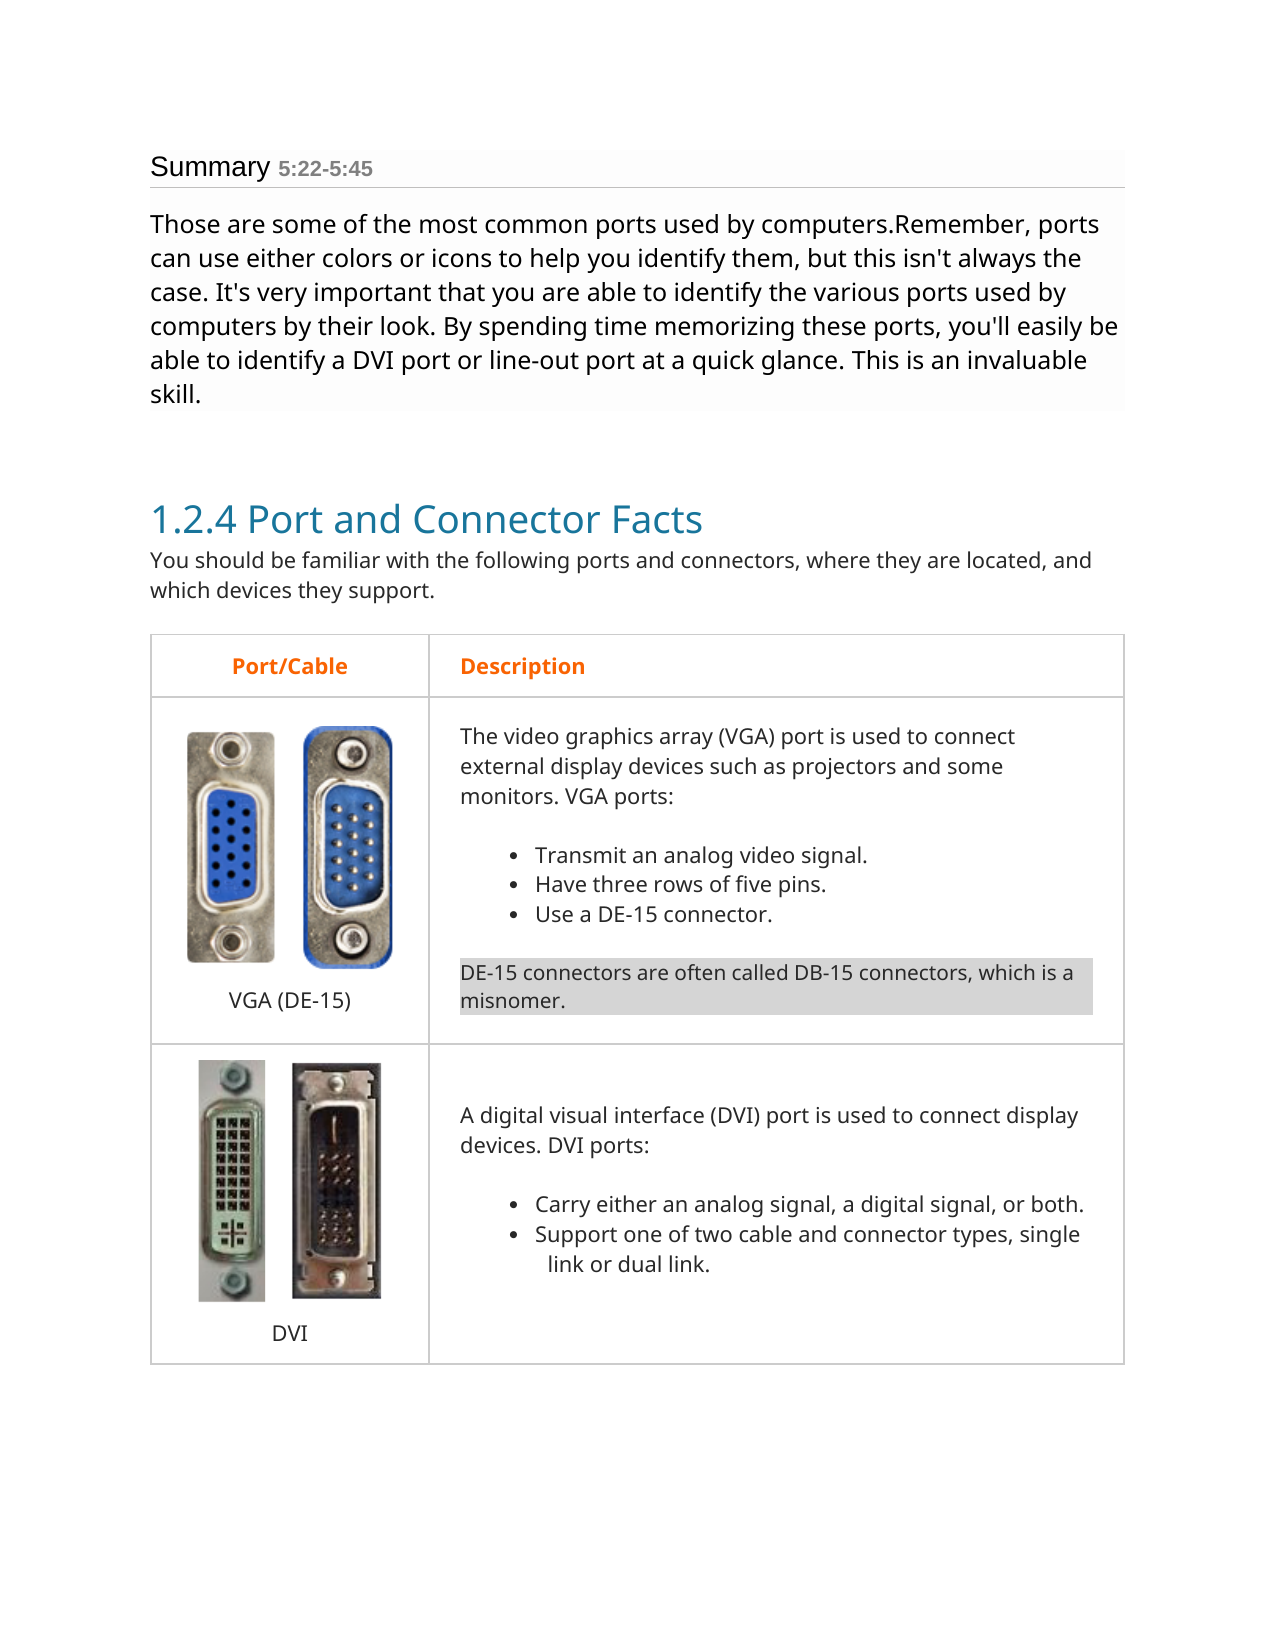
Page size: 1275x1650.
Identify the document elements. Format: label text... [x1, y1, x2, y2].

table_header Port/Cable [152, 635, 428, 696]
table_header Description [430, 635, 1123, 696]
picture [198, 1060, 382, 1318]
text 1.2.4 Port and Connector Facts [150, 492, 1125, 545]
table_cell The video graphics array (VGA) port is used to connect external display devices such as projectors and some monitors. VGA ports: Transmit an analog video signal. Have three rows of five pins. Use a DE-15 connector. DE-15 connectors are often called DB-15 connectors, which is a misnomer. [430, 698, 1123, 1043]
table_cell VGA (DE-15) [152, 698, 428, 1043]
text You should be familiar with the following ports and connectors, where they are located, and which devices they support. [150, 545, 1125, 604]
table_cell A digital visual interface (DVI) port is used to connect display devices. DVI ports: Carry either an analog signal, a digital signal, or both. Support one of two cable and connector types, single link or dual link. [430, 1045, 1123, 1363]
text Those are some of the most common ports used by computers.Remember, ports can use either colors or icons to help you identify them, but this isn't always the case. It's very important that you are able to identify the various ports used by computers by their look. By spending time memorizing these ports, you'll easily be able to identify a DVI port or line-out port at a quick glance. This is an invaluable skill. [150, 206, 1125, 411]
table_cell DVI [152, 1045, 428, 1363]
picture [187, 726, 393, 985]
subtitle Summary 5:22-5:45 [150, 150, 1125, 187]
